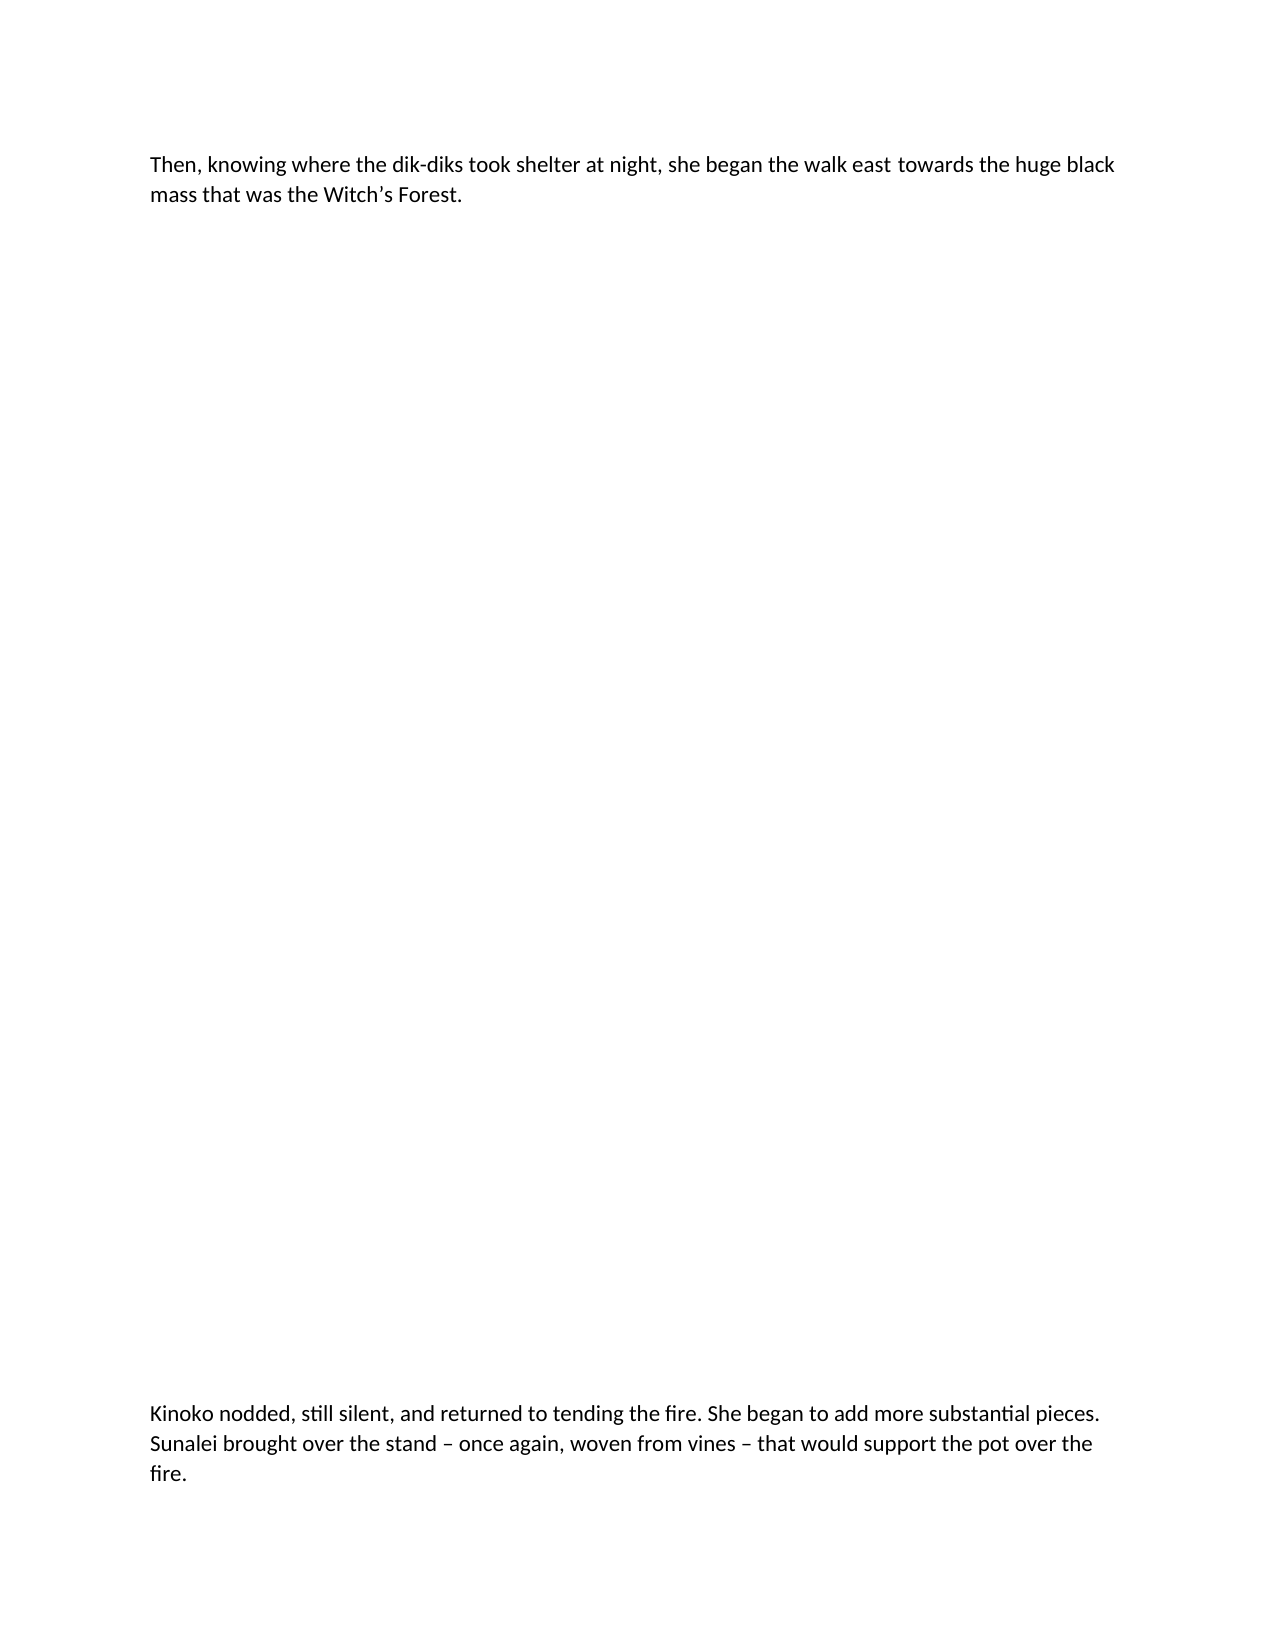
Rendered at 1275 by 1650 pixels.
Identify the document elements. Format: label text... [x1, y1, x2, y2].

text Then, knowing where the dik-diks took shelter at night, she began the walk east towards the huge black mass that was the Witch’s Forest. [150, 150, 1125, 208]
text Kinoko nodded, still silent, and returned to tending the fire. She began to add more substantial pieces. Sunalei brought over the stand – once again, woven from vines – that would support the pot over the fire. [150, 1399, 1125, 1487]
